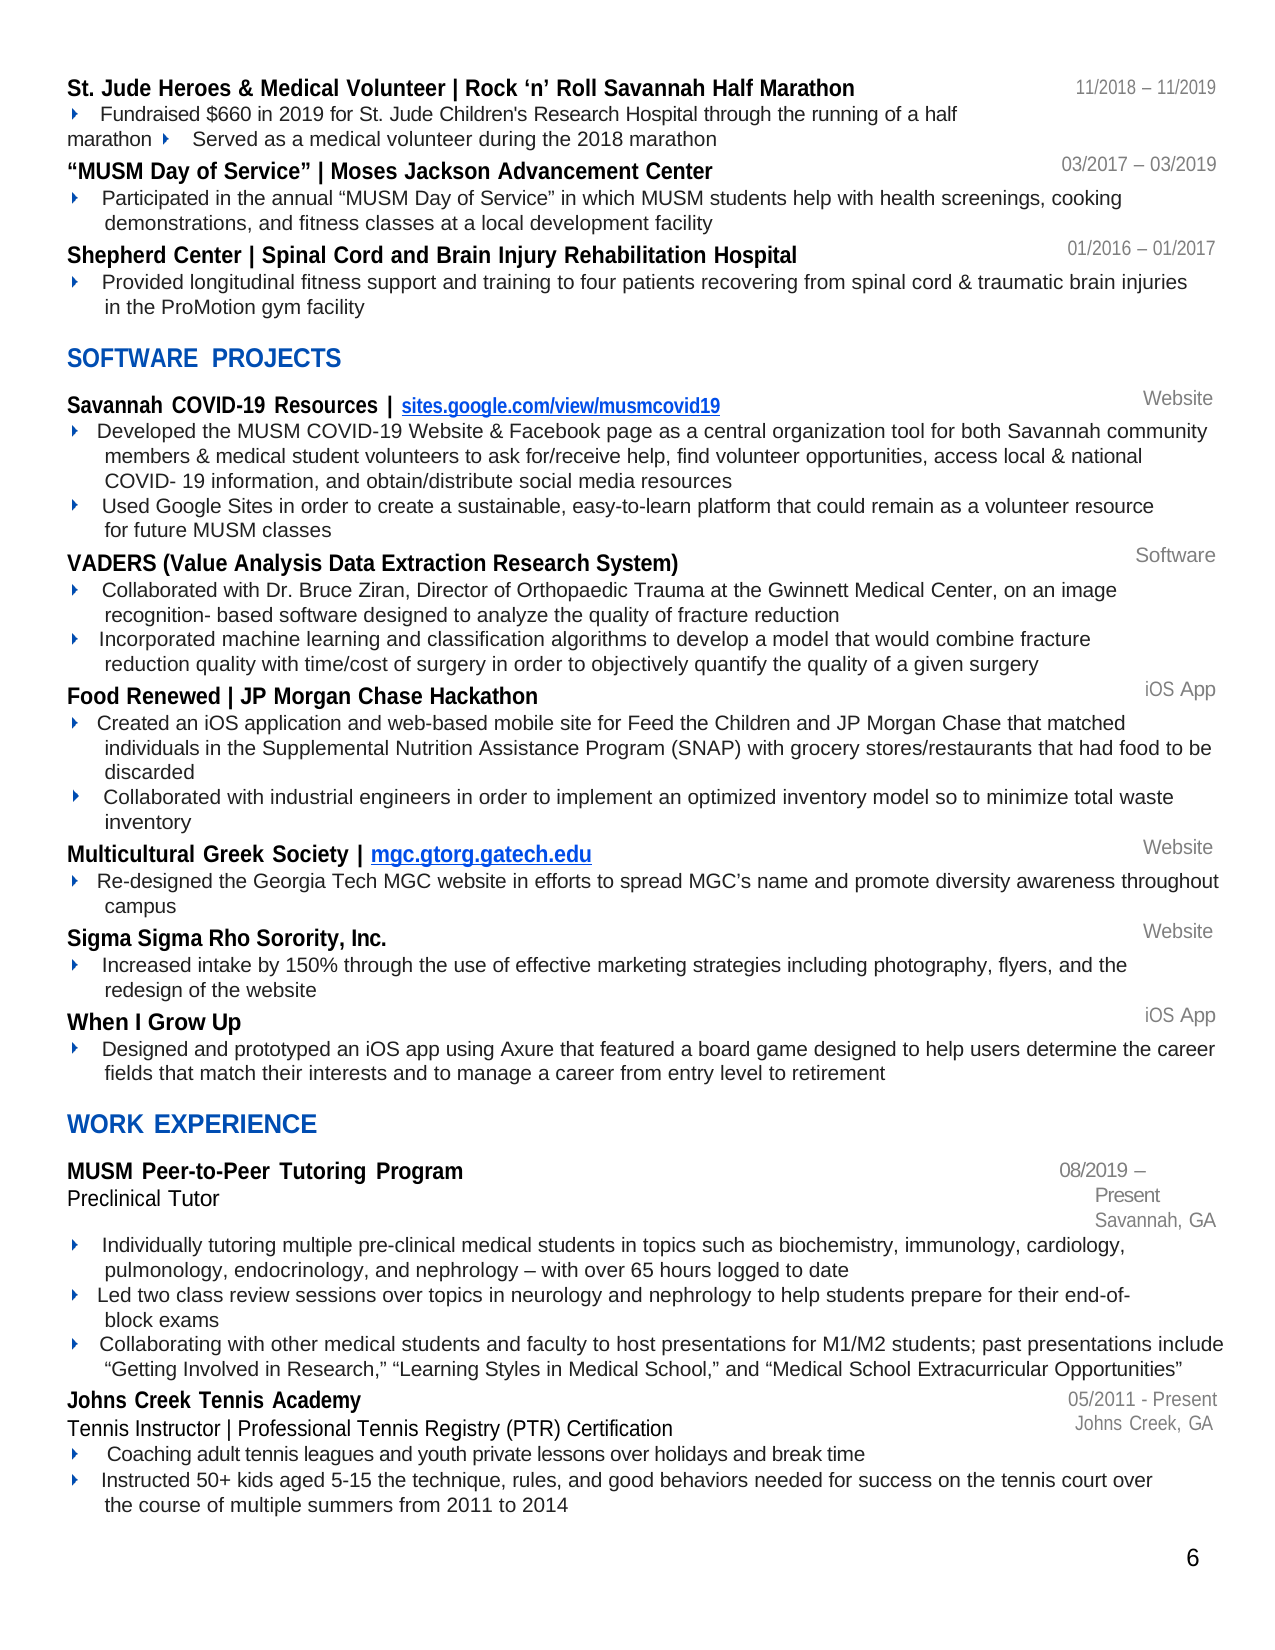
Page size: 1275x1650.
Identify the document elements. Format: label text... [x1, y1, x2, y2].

text 08/2019 – Present Savannah, GA [1059, 1158, 1217, 1231]
text Developed the MUSM COVID-19 Website & Facebook page as a central organization tool for both Savannah community members & medical student volunteers to ask for/receive help, find volunteer opportunities, access local & national COVID- 19 information, and obtain/distribute social media resources [67, 419, 1214, 492]
subtitle Multicultural Greek Society | mgc.gtorg.gatech.edu Website [67, 835, 1227, 868]
picture [66, 1286, 83, 1303]
subtitle WORK EXPERIENCE [67, 1108, 473, 1140]
text Designed and prototyped an iOS app using Axure that featured a board game designed to help users determine the career fields that match their interests and to manage a career from entry level to retirement [67, 1036, 1227, 1085]
text Coaching adult tennis leagues and youth private lessons over holidays and break time [67, 1442, 871, 1466]
subtitle St. Jude Heroes & Medical Volunteer | Rock ‘n’ Roll Savannah Half Marathon 11/2018 – 11/2019 [67, 73, 1227, 101]
picture [66, 1236, 83, 1253]
text Created an iOS application and web-based mobile site for Feed the Children and JP Morgan Chase that matched individuals in the Supplemental Nutrition Assistance Program (SNAP) with grocery stores/restaurants that had food to be discarded [67, 711, 1214, 784]
picture [157, 130, 174, 147]
subtitle Sigma Sigma Rho Sorority, Inc. Website [67, 919, 1227, 952]
text Savannah COVID-19 Resources | sites.google.com/view/musmcovid19 Website [67, 385, 1227, 418]
text Led two class review sessions over topics in neurology and nephrology to help students prepare for their end-of-block exams [67, 1283, 1173, 1331]
picture [66, 872, 83, 889]
picture [66, 1445, 83, 1462]
picture [66, 714, 83, 731]
text 05/2011 - Present Johns Creek, GA [1068, 1386, 1217, 1435]
text Collaborated with industrial engineers in order to implement an optimized inventory model so to minimize total waste inventory [67, 785, 1227, 834]
subtitle MUSM Peer-to-Peer Tutoring Program [67, 1157, 473, 1184]
text “MUSM Day of Service” | Moses Jackson Advancement Center 03/2017 – 03/2019 [67, 152, 1227, 185]
picture [66, 1471, 83, 1488]
picture [66, 630, 83, 647]
picture [66, 1335, 83, 1352]
subtitle Shepherd Center | Spinal Cord and Brain Injury Rehabilitation Hospital 01/2016 – 01/2017 [67, 236, 1227, 269]
picture [66, 956, 83, 973]
subtitle Johns Creek Tennis Academy [67, 1386, 871, 1414]
text When I Grow Up iOS App [67, 1002, 1227, 1036]
picture [66, 273, 83, 290]
text Preclinical Tutor [67, 1185, 473, 1211]
subtitle SOFTWARE PROJECTS [67, 342, 1227, 373]
text Tennis Instructor | Professional Tennis Registry (PTR) Certification [67, 1415, 871, 1441]
text Increased intake by 150% through the use of effective marketing strategies including photography, flyers, and the redesign of the website [67, 953, 1195, 1001]
text Individually tutoring multiple pre-clinical medical students in topics such as biochemistry, immunology, cardiology, pulmonology, endocrinology, and nephrology – with over 65 hours logged to date [67, 1233, 1227, 1282]
text Re-designed the Georgia Tech MGC website in efforts to spread MGC’s name and promote diversity awareness throughout campus [67, 869, 1227, 918]
picture [66, 581, 83, 598]
picture [66, 786, 85, 805]
text Incorporated machine learning and classification algorithms to develop a model that would combine fracture reduction quality with time/cost of surgery in order to objectively quantify the quality of a given surgery [67, 627, 1173, 676]
text Instructed 50+ kids aged 5-15 the technique, rules, and good behaviors needed for success on the tennis court over the course of multiple summers from 2011 to 2014 [67, 1468, 1173, 1517]
text Used Google Sites in order to create a sustainable, easy-to-learn platform that could remain as a volunteer resource for future MUSM classes [67, 493, 1173, 542]
picture [66, 105, 83, 122]
subtitle Food Renewed | JP Morgan Chase Hackathon iOS App [67, 677, 1227, 710]
picture [66, 189, 83, 206]
picture [66, 497, 83, 513]
text Collaborated with Dr. Bruce Ziran, Director of Orthopaedic Trauma at the Gwinnett Medical Center, on an image recognition- based software designed to analyze the quality of fracture reduction [67, 578, 1227, 626]
picture [66, 422, 83, 439]
subtitle VADERS (Value Analysis Data Extraction Research System) Software [67, 543, 1227, 576]
text Collaborating with other medical students and faculty to host presentations for M1/M2 students; past presentations include “Getting Involved in Research,” “Learning Styles in Medical School,” and “Medical School Extracurricular Opportunities” [67, 1332, 1227, 1381]
text Participated in the annual “MUSM Day of Service” in which MUSM students help with health screenings, cooking demonstrations, and fitness classes at a local development facility [67, 186, 1227, 234]
text Fundraised $660 in 2019 for St. Jude Children's Research Hospital through the running of a half marathon Served as a medical volunteer during the 2018 marathon [67, 102, 1037, 151]
picture [66, 1040, 83, 1056]
text Provided longitudinal fitness support and training to four patients recovering from spinal cord & traumatic brain injuries in the ProMotion gym facility [67, 270, 1195, 319]
